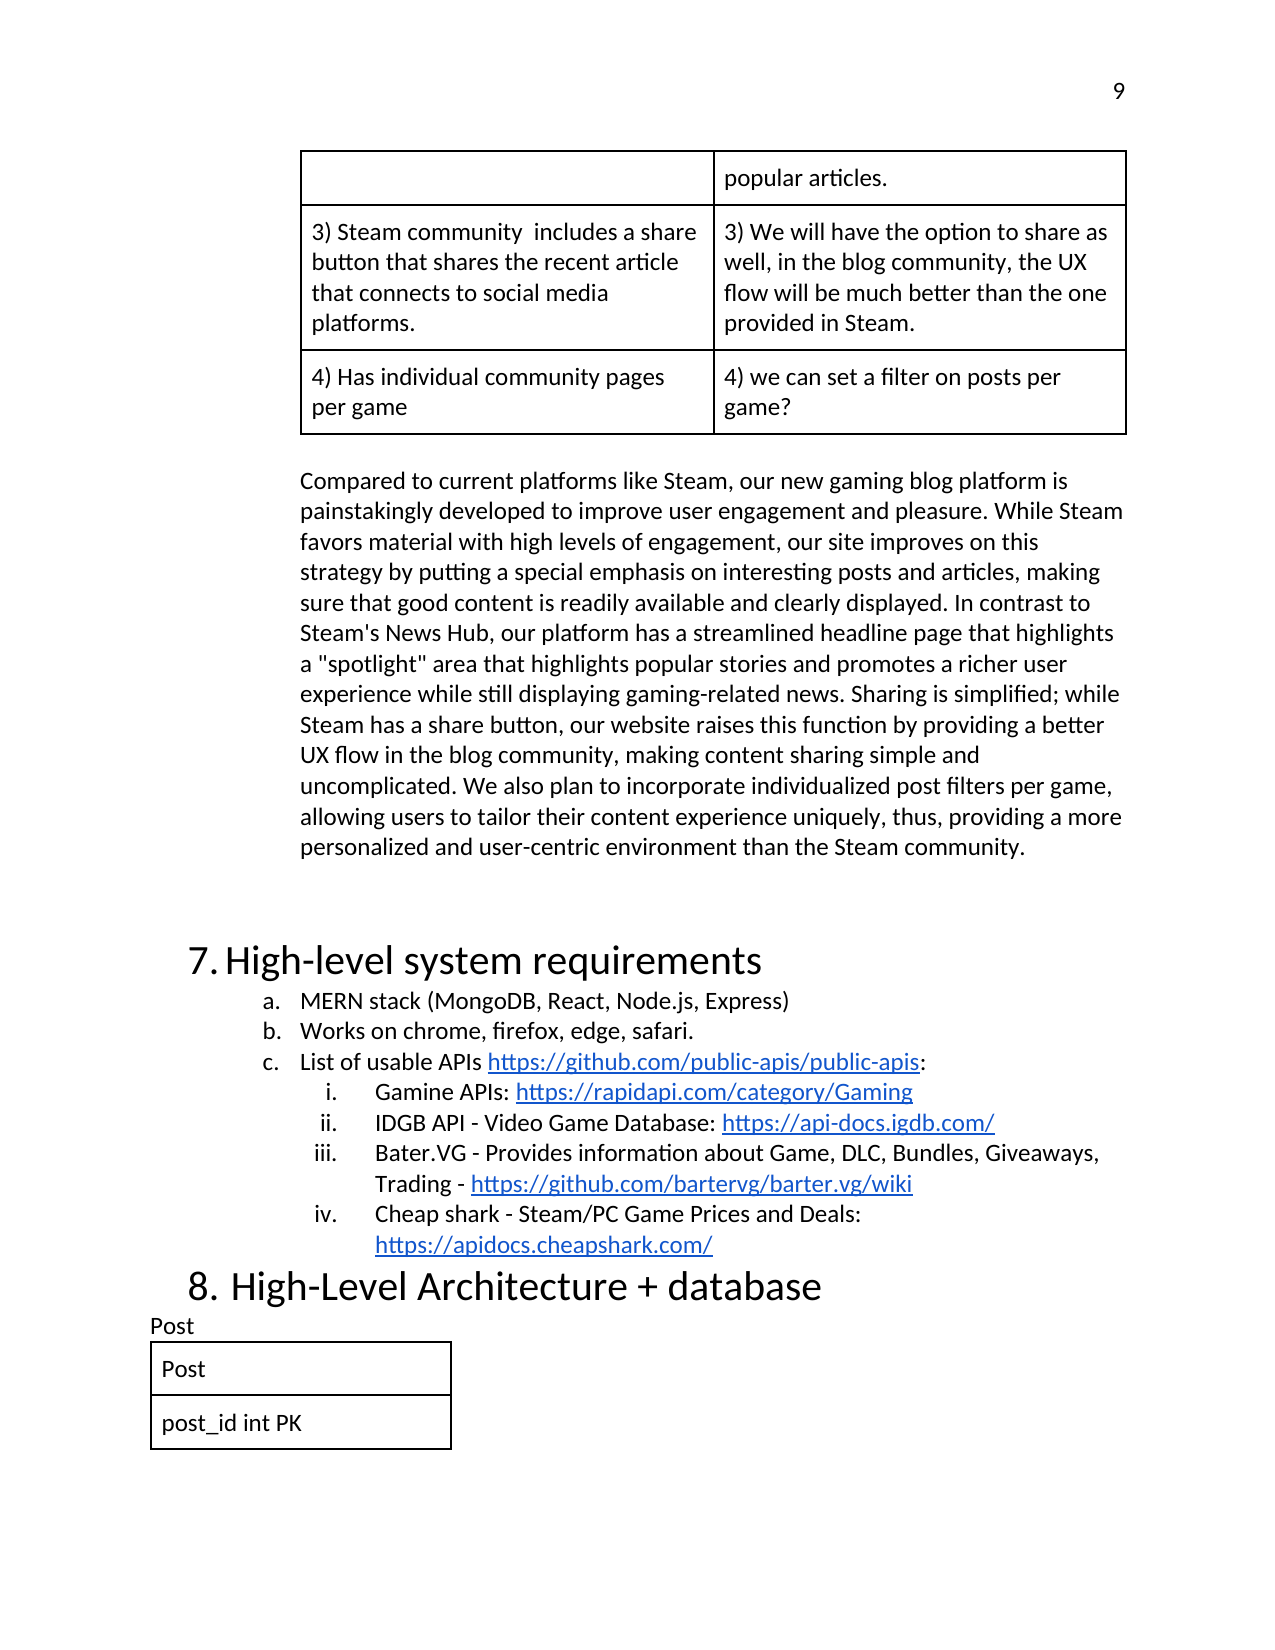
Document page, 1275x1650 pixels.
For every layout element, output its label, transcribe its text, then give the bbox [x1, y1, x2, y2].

table_cell 3) Steam community includes a share button that shares the recent article that connects to social media platforms. [302, 206, 713, 348]
list List of usable APIs https://github.com/public-apis/public-apis: [262, 1046, 1125, 1076]
subtitle High-level system requirements [187, 934, 1125, 985]
table_cell post_id int PK [152, 1396, 450, 1448]
list IDGB API - Video Game Database: https://api-docs.igdb.com/ [337, 1107, 1125, 1137]
text Post [150, 1310, 1125, 1341]
list MERN stack (MongoDB, React, Node.js, Express) [262, 985, 1125, 1015]
table_header Post [152, 1343, 450, 1394]
list High-Level Architecture + database [187, 1259, 1125, 1310]
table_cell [715, 152, 1125, 203]
list Bater.VG - Provides information about Game, DLC, Bundles, Giveaways, Trading - https://github.com/bartervg/barter.vg/wiki [337, 1137, 1125, 1198]
text Compared to current platforms like Steam, our new gaming blog platform is painstakingly developed to improve user engagement and pleasure. While Steam favors material with high levels of engagement, our site improves on this strategy by putting a special emphasis on interesting posts and articles, making sure that good content is readily available and clearly displayed. In contrast to Steam's News Hub, our platform has a streamlined headline page that highlights a "spotlight" area that highlights popular stories and promotes a richer user experience while still displaying gaming-related news. Sharing is simplified; while Steam has a share button, our website raises this function by providing a better UX flow in the blog community, making content sharing simple and uncomplicated. We also plan to incorporate individualized post filters per game, allowing users to tailor their content experience uniquely, thus, providing a more personalized and user-centric environment than the Steam community. [300, 465, 1125, 862]
table_cell 4) we can set a filter on posts per game? [715, 351, 1125, 432]
list Gamine APIs: https://rapidapi.com/category/Gaming [337, 1076, 1125, 1107]
list Cheap shark - Steam/PC Game Prices and Deals: https://apidocs.cheapshark.com/ [337, 1198, 1125, 1259]
list Works on chrome, firefox, edge, safari. [262, 1015, 1125, 1046]
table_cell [302, 152, 713, 203]
table_cell 4) Has individual community pages per game [302, 351, 713, 432]
table_cell 3) We will have the option to share as well, in the blog community, the UX flow will be much better than the one provided in Steam. [715, 206, 1125, 348]
